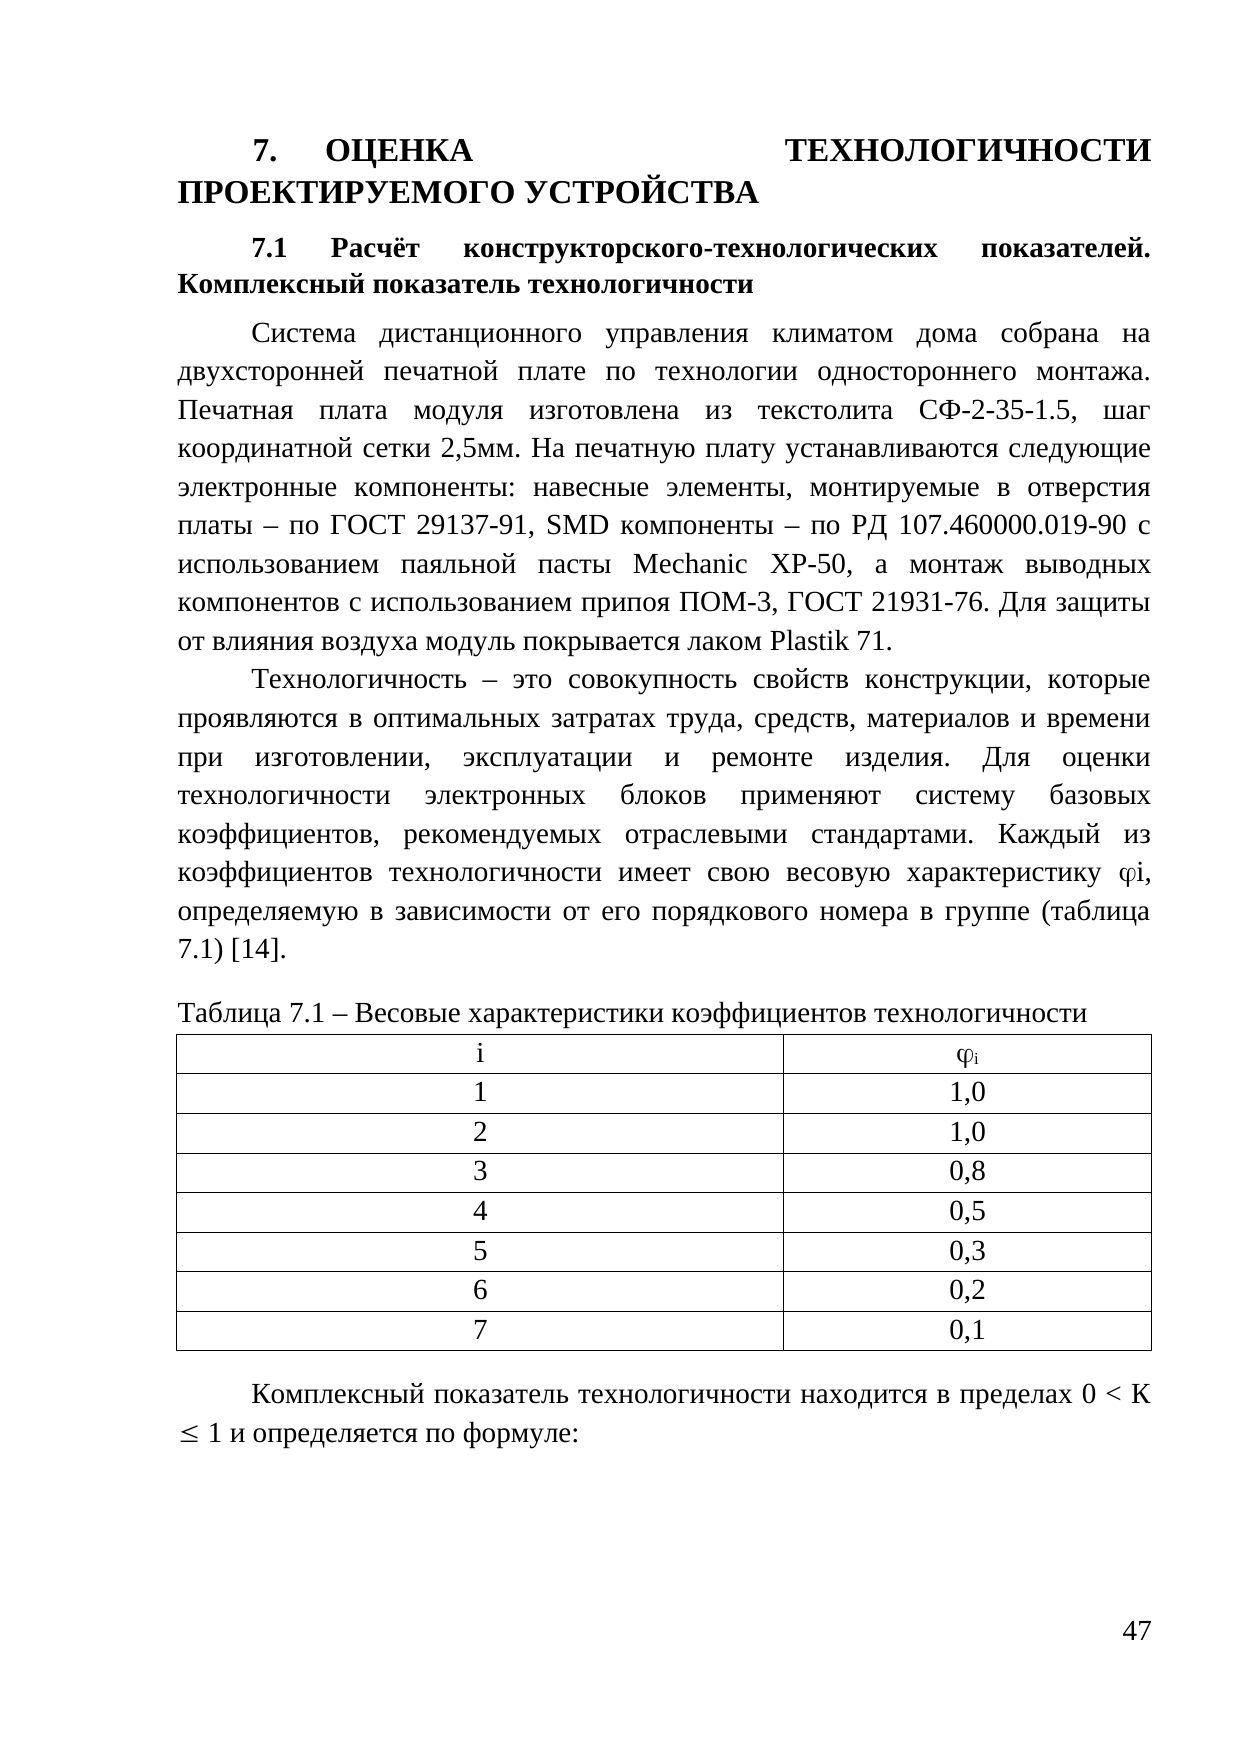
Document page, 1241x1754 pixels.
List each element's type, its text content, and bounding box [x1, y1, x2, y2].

text Комплексный показатель технологичности находится в пределах 0 < К 1 и определяется по формуле: [177, 1376, 1152, 1449]
table_cell 0,8 [784, 1154, 1151, 1192]
table_cell 1,0 [784, 1114, 1151, 1152]
text Система дистанционного управления климатом дома собрана на двухсторонней печатной плате по технологии одностороннего монтажа. Печатная плата модуля изготовлена из текстолита СФ-2-35-1.5, шаг координатной сетки 2,5мм. На печатную плату устанавливаются следующие электронные компоненты: навесные элементы, монтируемые в отверстия платы – по ГОСТ 29137-91, SMD компоненты – по РД 107.460000.019-90 с использованием паяльной пасты Mechanic XP-50, а монтаж выводных компонентов с использованием припоя ПОМ-3, ГОСТ 21931-76. Для защиты от влияния воздуха модуль покрывается лаком Plastik 71. [177, 315, 1152, 657]
table_cell 3 [177, 1154, 783, 1192]
table_header i [784, 1035, 1151, 1073]
table_cell 0,3 [784, 1233, 1151, 1271]
table_cell 0,5 [784, 1193, 1151, 1232]
table_cell 7 [177, 1312, 783, 1350]
table_cell 6 [177, 1272, 783, 1311]
table_cell 2 [177, 1114, 783, 1152]
table_cell 1,0 [784, 1074, 1151, 1113]
text 7.1 Расчёт конструкторского-технологических показателей. Комплексный показатель технологичности [177, 230, 1152, 300]
table_cell 1 [177, 1074, 783, 1113]
table_cell 0,1 [784, 1312, 1151, 1350]
table_cell 5 [177, 1233, 783, 1271]
text Технологичность – это совокупность свойств конструкции, которые проявляются в оптимальных затратах труда, средств, материалов и времени при изготовлении, эксплуатации и ремонте изделия. Для оценки технологичности электронных блоков применяют систему базовых коэффициентов, рекомендуемых отраслевыми стандартами. Каждый из коэффициентов технологичности имеет свою весовую характеристику i, определяемую в зависимости от его порядкового номера в группе (таблица 7.1) [14]. [177, 662, 1152, 965]
table_cell 0,2 [784, 1272, 1151, 1311]
table_cell 4 [177, 1193, 783, 1232]
text Таблица 7.1 – Весовые характеристики коэффициентов технологичности [177, 995, 1152, 1029]
text ОЦЕНКА ТЕХНОЛОГИЧНОСТИ ПРОЕКТИРУЕМОГО УСТРОЙСТВА [177, 131, 1152, 210]
table_header i [177, 1035, 783, 1073]
